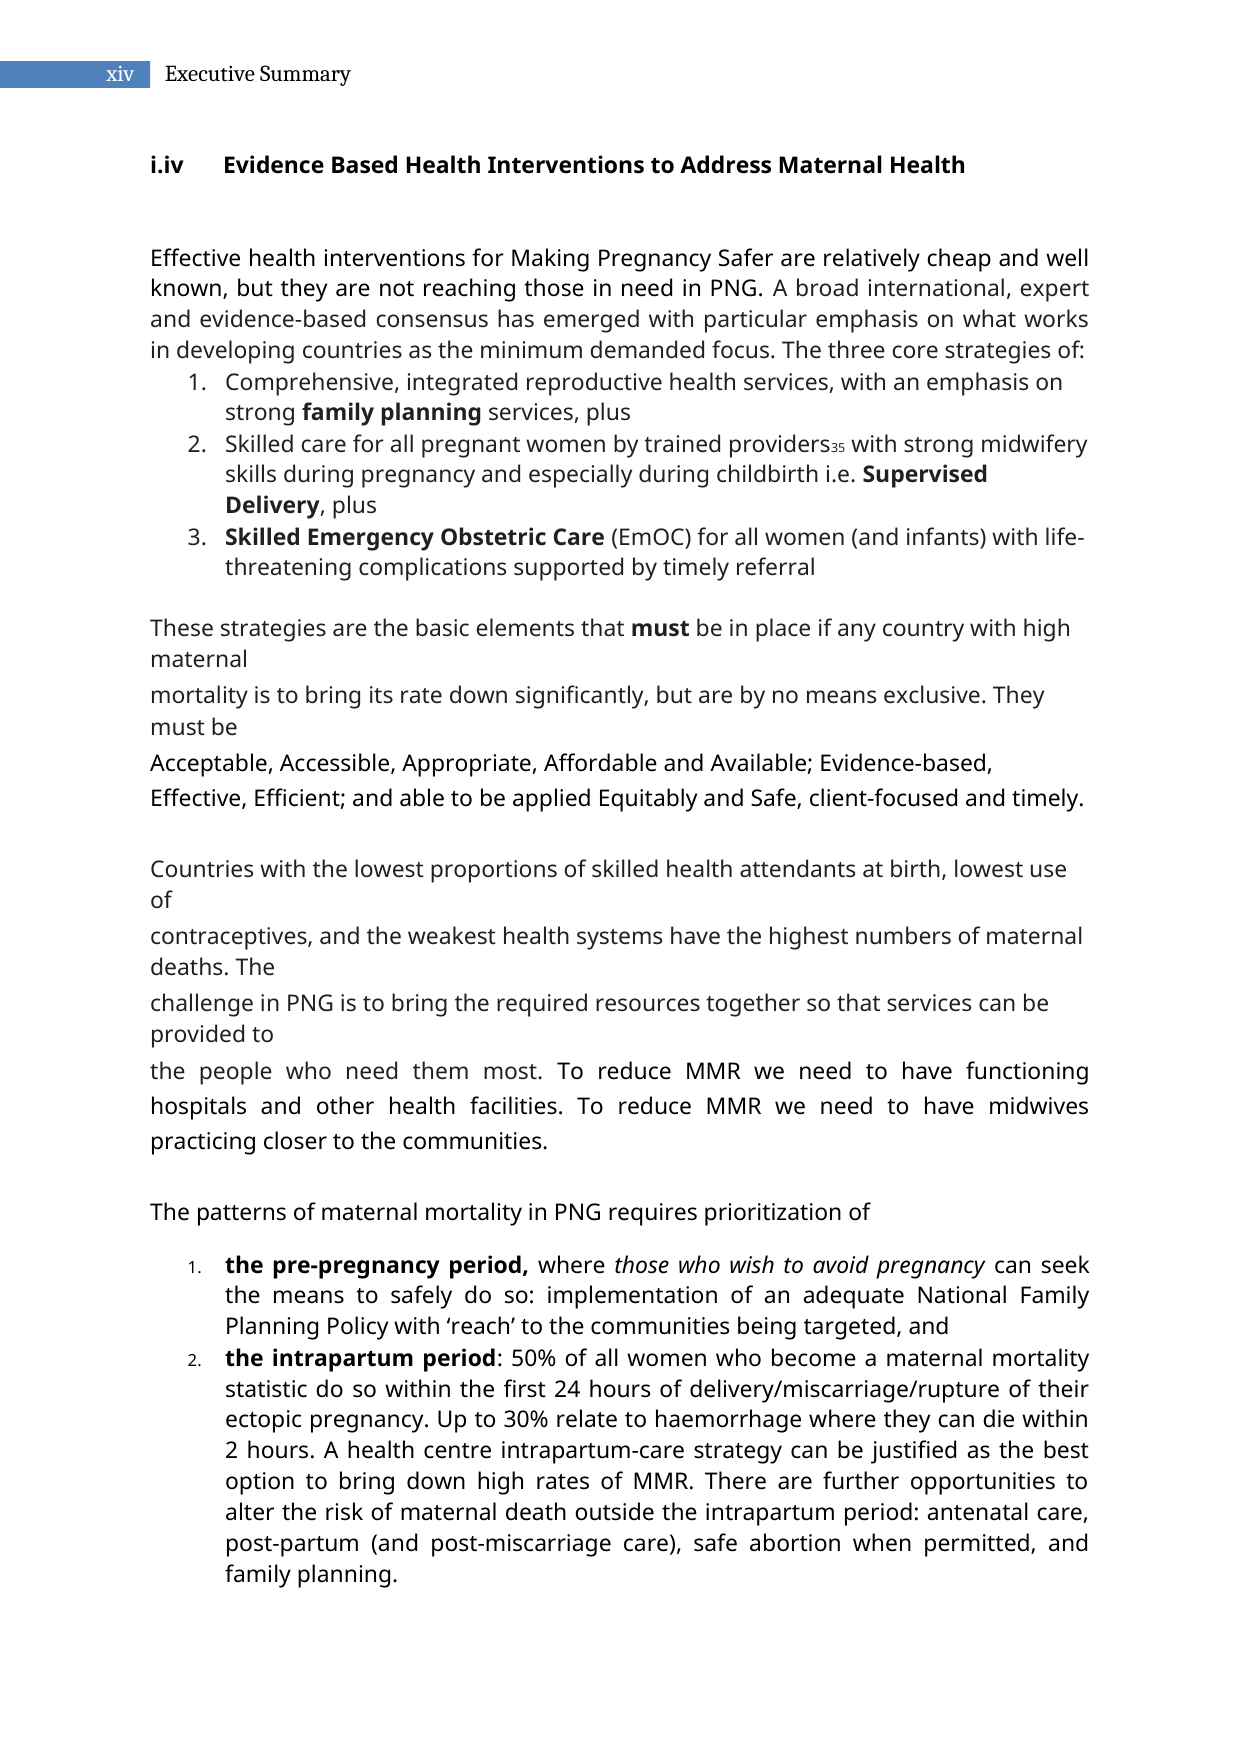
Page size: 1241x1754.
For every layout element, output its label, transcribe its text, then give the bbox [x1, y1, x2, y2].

text i.iv Evidence Based Health Interventions to Address Maternal Health [150, 149, 1090, 181]
list Skilled care for all pregnant women by trained providers35 with strong midwifery skills during pregnancy and especially during childbirth i.e. Supervised Delivery, plus [187, 428, 1090, 520]
text Countries with the lowest proportions of skilled health attendants at birth, lowest use of [150, 853, 1090, 915]
picture [0, 61, 150, 88]
text These strategies are the basic elements that must be in place if any country with high maternal [150, 612, 1090, 675]
text challenge in PNG is to bring the required resources together so that services can be provided to [150, 987, 1090, 1049]
text mortality is to bring its rate down significantly, but are by no means exclusive. They must be [150, 679, 1090, 742]
text Effective health interventions for Making Pregnancy Safer are relatively cheap and well known, but they are not reaching those in need in PNG. A broad international, expert and evidence-based consensus has emerged with particular emphasis on what works in developing countries as the minimum demanded focus. The three core strategies of: [150, 241, 1090, 365]
list Executive Summary [106, 61, 1090, 87]
list the intrapartum period: 50% of all women who become a maternal mortality statistic do so within the first 24 hours of delivery/miscarriage/rupture of their ectopic pregnancy. Up to 30% relate to haemorrhage where they can die within 2 hours. A health centre intrapartum-care strategy can be justified as the best option to bring down high rates of MMR. There are further opportunities to alter the risk of maternal death outside the intrapartum period: antenatal care, post-partum (and post-miscarriage care), safe abortion when permitted, and family planning. [187, 1342, 1090, 1589]
text contraceptives, and the weakest health systems have the highest numbers of maternal deaths. The [150, 920, 1090, 982]
list Skilled Emergency Obstetric Care (EmOC) for all women (and infants) with life-threatening complications supported by timely referral [187, 521, 1090, 582]
text Acceptable, Accessible, Appropriate, Affordable and Available; Evidence-based, Effective, Efficient; and able to be applied Equitably and Safe, client-focused and timely. [150, 747, 1090, 813]
list Comprehensive, integrated reproductive health services, with an emphasis on strong family planning services, plus [187, 366, 1090, 427]
list the pre-pregnancy period, where those who wish to avoid pregnancy can seek the means to safely do so: implementation of an adequate National Family Planning Policy with ‘reach’ to the communities being targeted, and [187, 1248, 1090, 1341]
text The patterns of maternal mortality in PNG requires prioritization of [150, 1196, 1090, 1227]
text the people who need them most. To reduce MMR we need to have functioning hospitals and other health facilities. To reduce MMR we need to have midwives practicing closer to the communities. [150, 1054, 1090, 1156]
